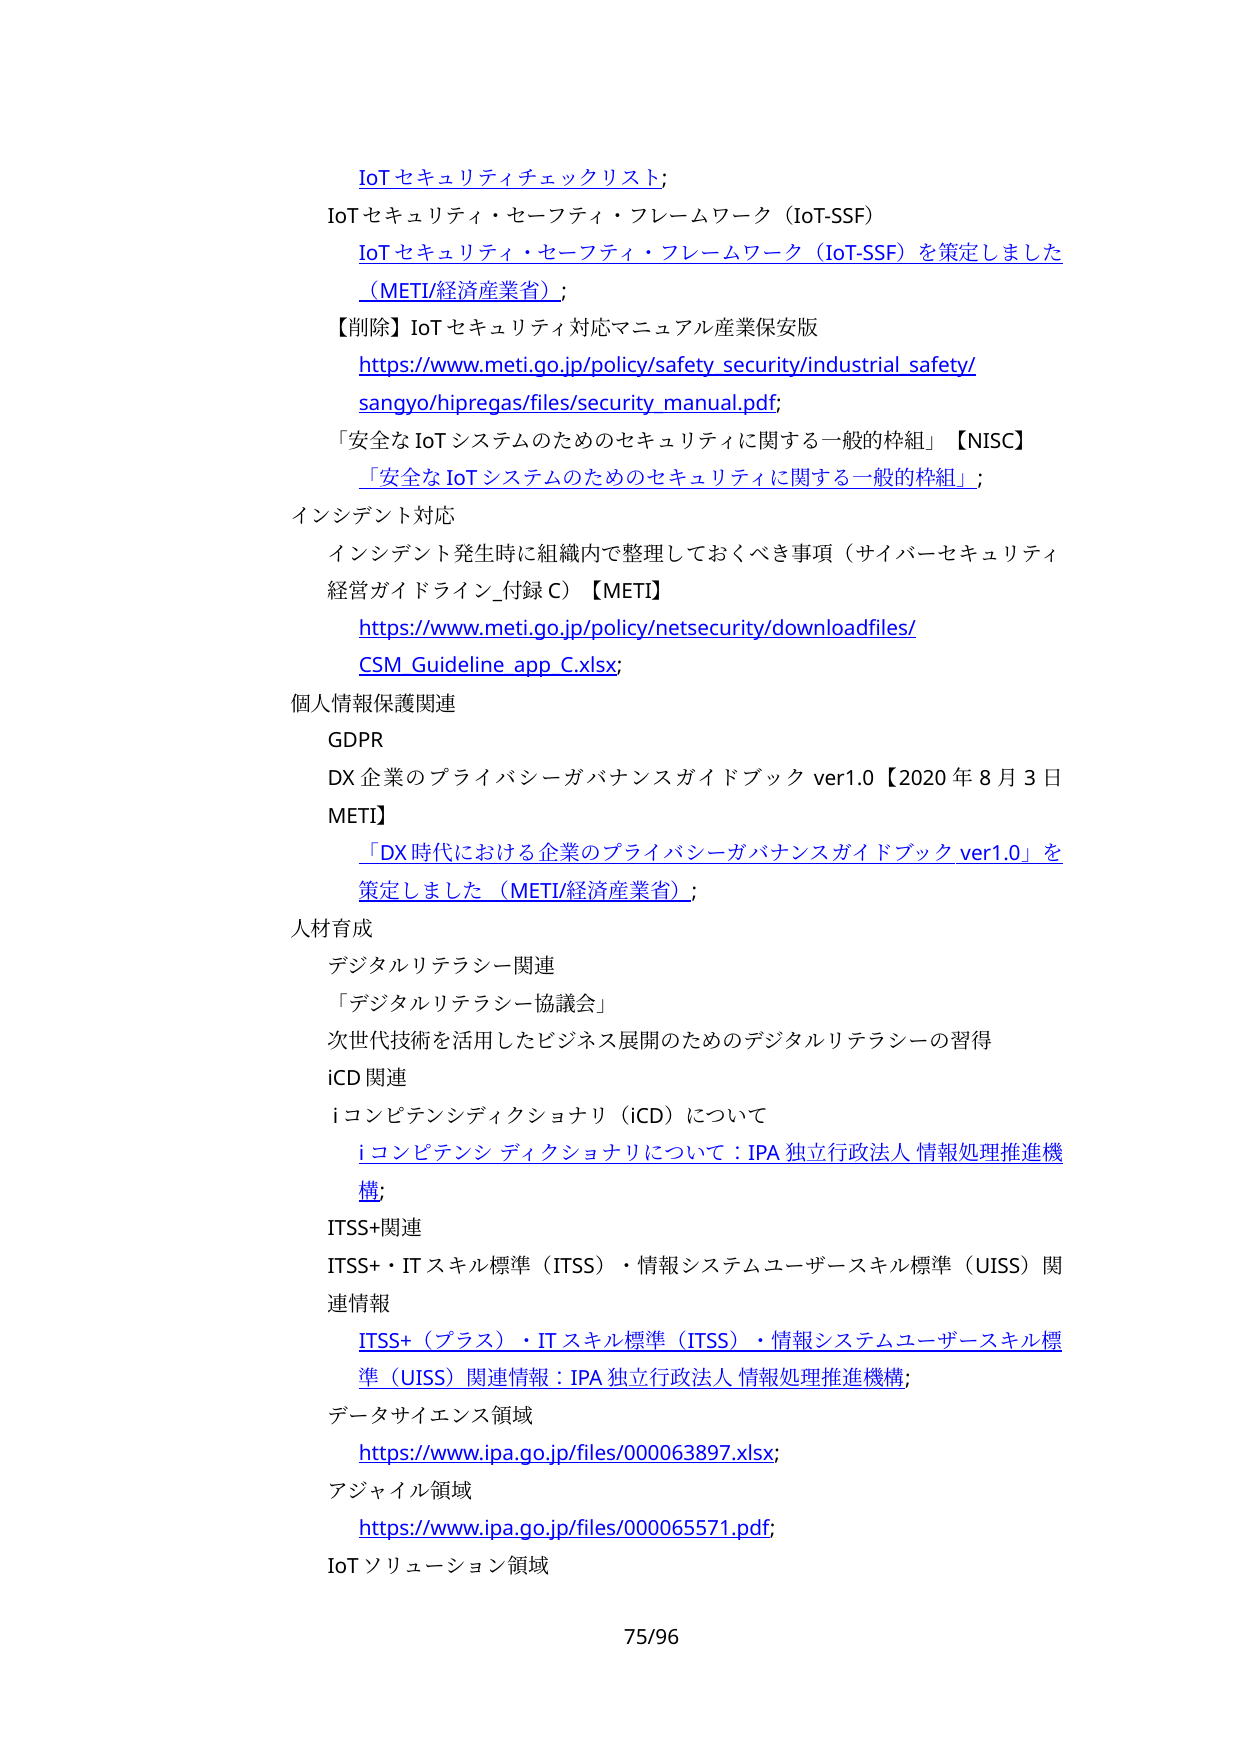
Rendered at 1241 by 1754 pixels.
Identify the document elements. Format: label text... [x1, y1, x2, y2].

list 個人情報保護関連 [290, 683, 1063, 721]
list 【削除】IoTセキュリティ対応マニュアル産業保安版 [327, 308, 1063, 346]
list 「デジタルリテラシー協議会」 [327, 983, 1063, 1021]
text 「安全なIoTシステムのためのセキュリティに関する一般的枠組」; [358, 458, 1063, 496]
text ITSS+（プラス）・ITスキル標準（ITSS）・情報システムユーザースキル標準（UISS）関連情報：IPA 独立行政法人 情報処理推進機構; [358, 1321, 1063, 1396]
text IoTセキュリティ・セーフティ・フレームワーク（IoT-SSF）を策定しました （METI/経済産業省）; [358, 233, 1063, 263]
list 「安全なIoTシステムのためのセキュリティに関する一般的枠組」【NISC】 [327, 421, 1063, 458]
list デジタルリテラシー関連 [327, 946, 1063, 983]
text https://www.meti.go.jp/policy/safety_security/industrial_safety/sangyo/hipregas/files/security_manual.pdf; [358, 346, 1063, 421]
list DX企業のプライバシーガバナンスガイドブックver1.0【2020年8月3日METI】 [327, 758, 1063, 833]
list 人材育成 [290, 908, 1063, 946]
list インシデント対応 [290, 496, 1063, 533]
list 次世代技術を活用したビジネス展開のためのデジタルリテラシーの習得 [327, 1021, 1063, 1058]
text 「DX時代における企業のプライバシーガバナンスガイドブックver1.0」を策定しました （METI/経済産業省）; [358, 833, 1063, 908]
list iCD関連 [327, 1058, 1063, 1096]
list アジャイル領域 [327, 1471, 1063, 1508]
text IoTセキュリティ・セーフティ・フレームワーク（IoT-SSF）を策定しました （METI/経済産業省）; [358, 264, 1063, 308]
list IoTセキュリティ・セーフティ・フレームワーク（IoT-SSF） [327, 196, 1063, 233]
list GDPR [327, 721, 1063, 758]
list データサイエンス領域 [327, 1396, 1063, 1433]
list ITSS+関連 [327, 1208, 1063, 1246]
list IoTソリューション領域 [327, 1546, 1063, 1583]
text IoTセキュリティチェックリスト; [358, 158, 1063, 196]
list インシデント発生時に組織内で整理しておくべき事項（サイバーセキュリティ経営ガイドライン_付録C）【METI】 [327, 533, 1063, 608]
text https://www.ipa.go.jp/files/000063897.xlsx; [358, 1433, 1063, 1471]
list ITSS+・ITスキル標準（ITSS）・情報システムユーザースキル標準（UISS）関連情報 [327, 1246, 1063, 1321]
text https://www.meti.go.jp/policy/netsecurity/downloadfiles/CSM_Guideline_app_C.xlsx; [358, 608, 1063, 683]
text i コンピテンシ ディクショナリについて：IPA 独立行政法人 情報処理推進機構; [358, 1164, 1063, 1208]
text https://www.ipa.go.jp/files/000065571.pdf; [358, 1508, 1063, 1546]
text i コンピテンシ ディクショナリについて：IPA 独立行政法人 情報処理推進機構; [358, 1133, 1063, 1163]
list iコンピテンシディクショナリ（iCD）について [327, 1096, 1063, 1133]
